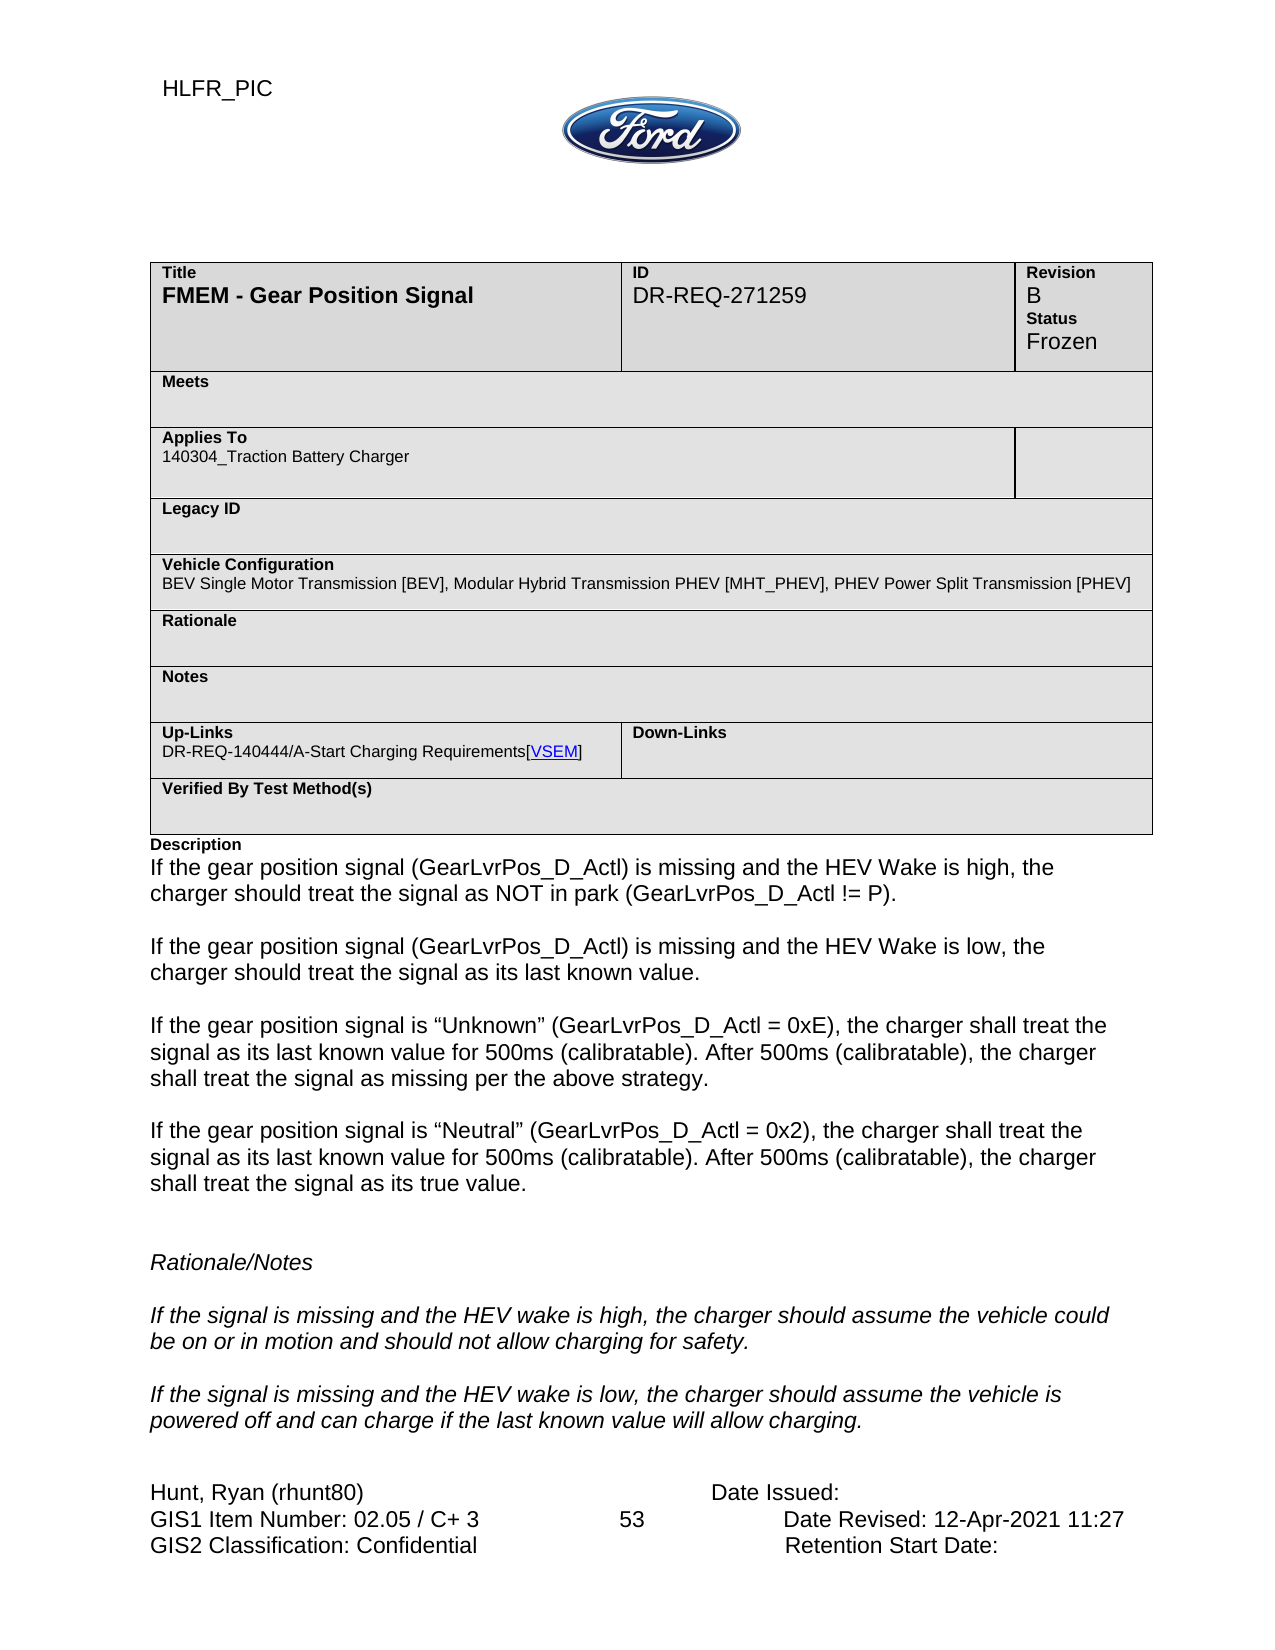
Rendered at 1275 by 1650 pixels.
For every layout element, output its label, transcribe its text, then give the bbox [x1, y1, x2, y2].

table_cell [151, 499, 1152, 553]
text If the signal is missing and the HEV wake is high, the charger should assume the vehicle could be on or in motion and should not allow charging for safety. [150, 1302, 1125, 1355]
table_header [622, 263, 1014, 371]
text If the signal is missing and the HEV wake is low, the charger should assume the vehicle is powered off and can charge if the last known value will allow charging. [150, 1381, 1125, 1434]
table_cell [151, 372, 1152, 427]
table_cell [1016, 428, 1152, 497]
text Description [150, 835, 1125, 854]
text Rationale/Notes [150, 1249, 1125, 1276]
text If the gear position signal is “Neutral” (GearLvrPos_D_Actl = 0x2), the charger shall treat the signal as its last known value for 500ms (calibratable). After 500ms (calibratable), the charger shall treat the signal as its true value. [150, 1117, 1125, 1197]
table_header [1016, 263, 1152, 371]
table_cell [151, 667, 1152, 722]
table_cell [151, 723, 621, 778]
picture [540, 75, 763, 186]
text If the gear position signal (GearLvrPos_D_Actl) is missing and the HEV Wake is high, the charger should treat the signal as NOT in park (GearLvrPos_D_Actl != P). [150, 854, 1125, 907]
text If the gear position signal (GearLvrPos_D_Actl) is missing and the HEV Wake is low, the charger should treat the signal as its last known value. [150, 933, 1125, 986]
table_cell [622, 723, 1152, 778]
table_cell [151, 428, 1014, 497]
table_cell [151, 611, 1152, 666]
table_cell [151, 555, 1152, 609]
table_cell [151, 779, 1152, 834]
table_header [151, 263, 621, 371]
text If the gear position signal is “Unknown” (GearLvrPos_D_Actl = 0xE), the charger shall treat the signal as its last known value for 500ms (calibratable). After 500ms (calibratable), the charger shall treat the signal as missing per the above strategy. [150, 1012, 1125, 1091]
